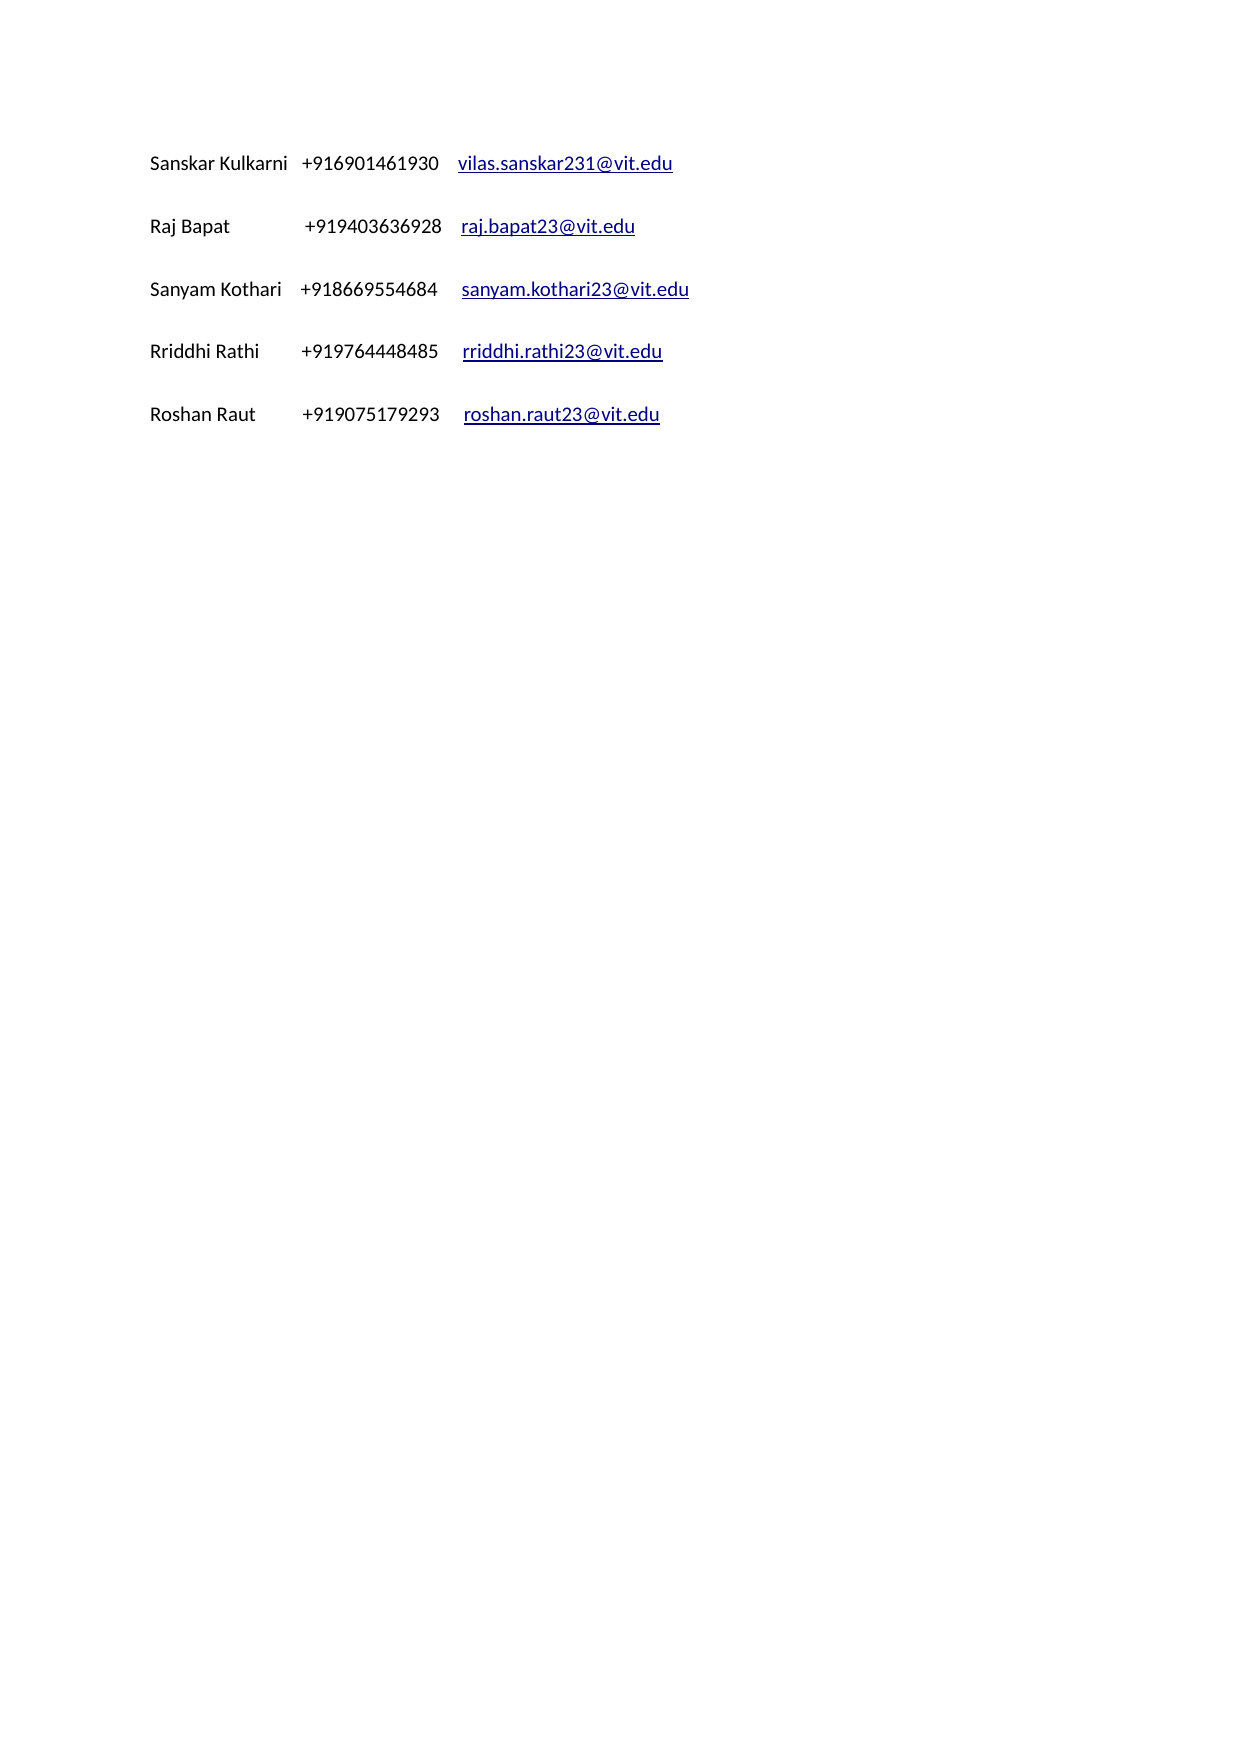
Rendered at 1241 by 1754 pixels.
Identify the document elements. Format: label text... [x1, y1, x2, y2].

list Sanyam Kothari +918669554684 sanyam.kothari23@vit.edu [150, 276, 1090, 301]
list Sanskar Kulkarni +916901461930 vilas.sanskar231@vit.edu [150, 150, 1090, 175]
list Rriddhi Rathi +919764448485 rriddhi.rathi23@vit.edu [150, 339, 1090, 364]
list Raj Bapat +919403636928 raj.bapat23@vit.edu [150, 213, 1090, 238]
list Roshan Raut +919075179293 roshan.raut23@vit.edu [150, 402, 1090, 427]
